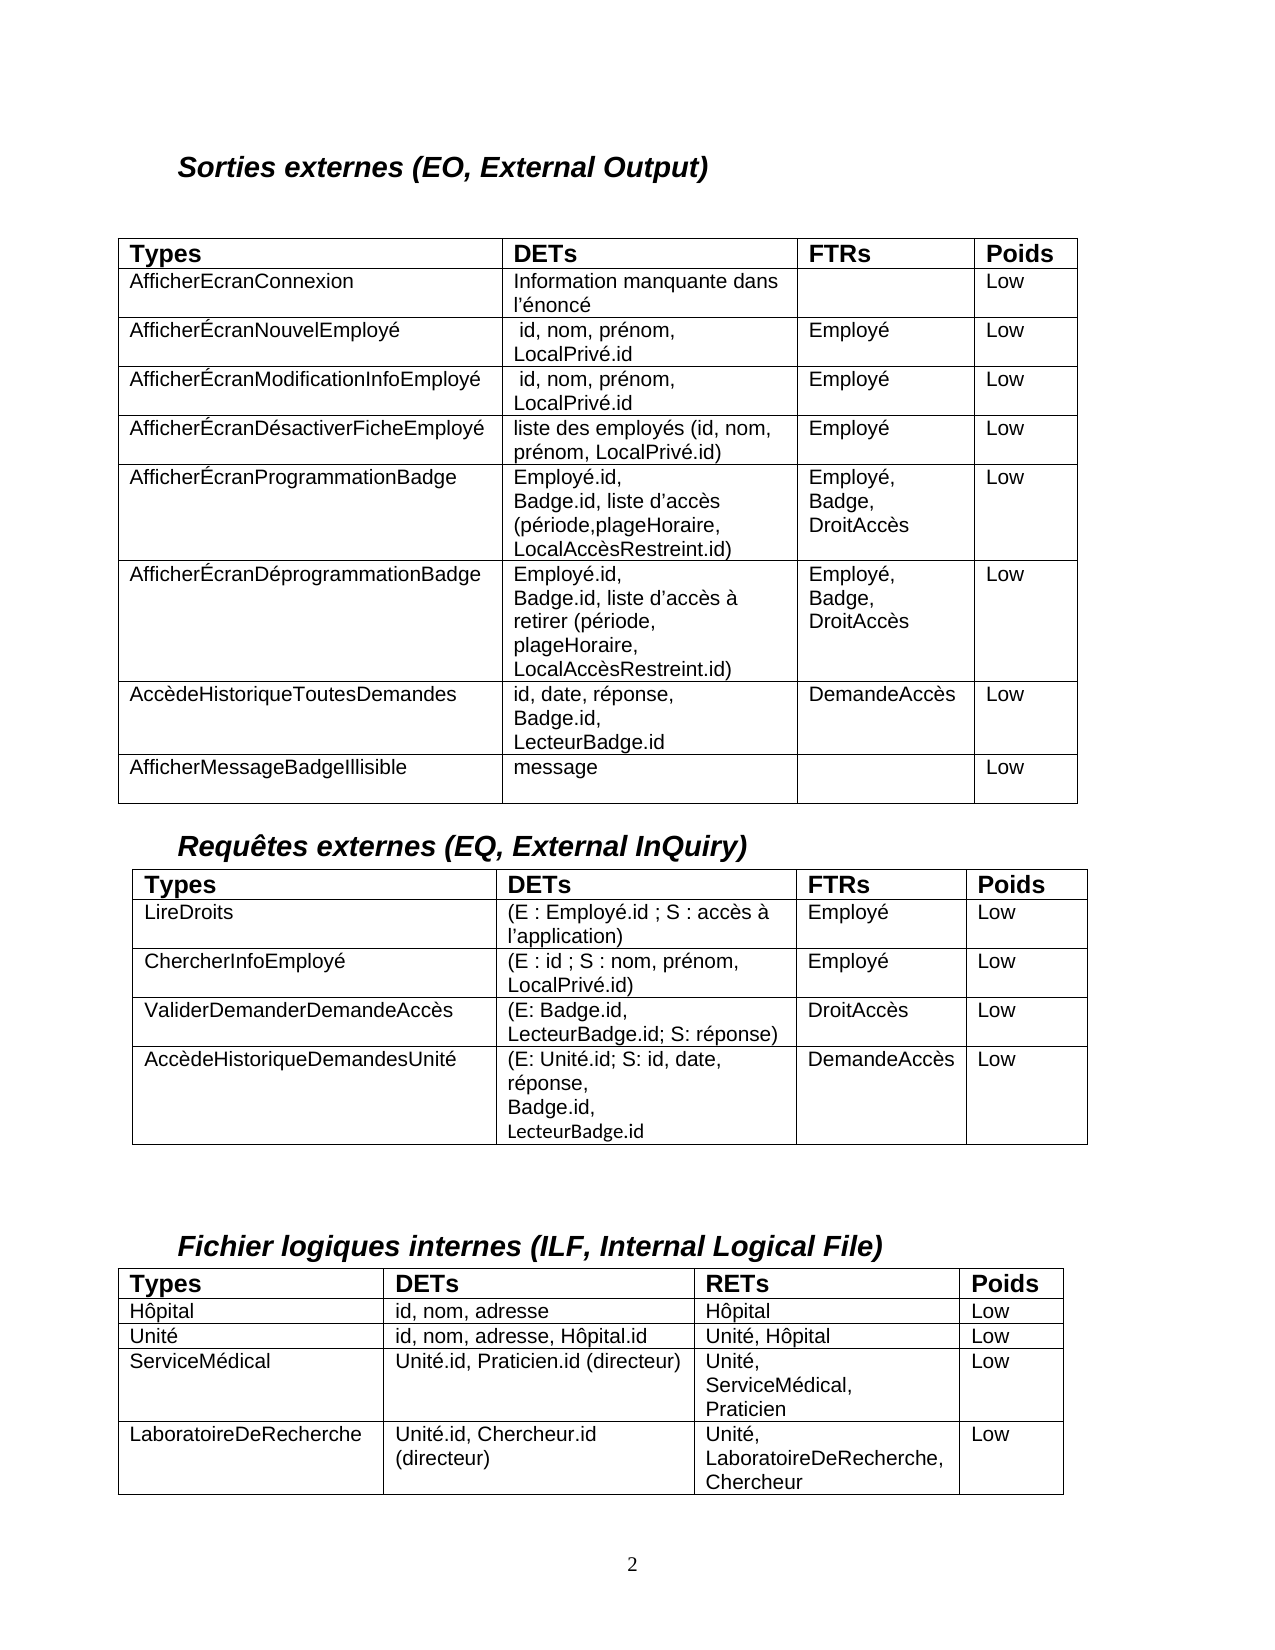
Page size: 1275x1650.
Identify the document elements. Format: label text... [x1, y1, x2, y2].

table_cell Low [975, 318, 1077, 366]
table_header FTRs [798, 239, 974, 268]
subtitle Fichier logiques internes (ILF, Internal Logical File) [177, 1228, 1087, 1262]
table_cell Employé.id, Badge.id, liste d’accès à retirer (période, plageHoraire, LocalAccèsRestreint.id) [503, 561, 797, 681]
table_cell Unité.id, Chercheur.id (directeur) [384, 1422, 694, 1494]
table_cell ValiderDemanderDemandeAccès [133, 998, 496, 1046]
table_cell Unité.id, Praticien.id (directeur) [384, 1349, 694, 1421]
table_cell Information manquante dans l’énoncé [503, 269, 797, 317]
table_cell Low [967, 998, 1087, 1046]
table_cell liste des employés (id, nom, prénom, LocalPrivé.id) [503, 416, 797, 463]
table_cell id, nom, prénom, LocalPrivé.id [503, 318, 797, 366]
table_cell [798, 269, 974, 317]
table_cell Low [967, 949, 1087, 997]
table_cell ServiceMédical [119, 1349, 383, 1421]
table_header DETs [384, 1269, 694, 1298]
table_cell DemandeAccès [797, 1047, 966, 1144]
subtitle Requêtes externes (EQ, External InQuiry) [133, 829, 1087, 863]
table_cell Low [967, 1047, 1087, 1144]
table_cell Employé [798, 318, 974, 366]
table_cell Employé [797, 949, 966, 997]
table_cell Unité [119, 1324, 383, 1348]
table_header Poids [975, 239, 1077, 268]
table_header Types [119, 239, 502, 268]
table_cell Unité, ServiceMédical, Praticien [695, 1349, 959, 1421]
table_cell [798, 755, 974, 803]
table_cell AfficherEcranConnexion [119, 269, 502, 317]
table_cell id, nom, adresse [384, 1299, 694, 1323]
table_cell AfficherÉcranDésactiverFicheEmployé [119, 416, 502, 463]
table_cell Low [960, 1299, 1063, 1323]
subtitle Sorties externes (EO, External Output) [177, 150, 1087, 183]
table_cell AccèdeHistoriqueToutesDemandes [119, 682, 502, 754]
table_cell Employé, Badge, DroitAccès [798, 561, 974, 681]
table_cell (E : id ; S : nom, prénom, LocalPrivé.id) [497, 949, 796, 997]
table_cell Employé.id, Badge.id, liste d’accès (période,plageHoraire, LocalAccèsRestreint.id) [503, 465, 797, 560]
table_header Poids [967, 870, 1087, 899]
table_cell Low [975, 561, 1077, 681]
table_cell Unité, Hôpital [695, 1324, 959, 1348]
table_cell AfficherMessageBadgeIllisible [119, 755, 502, 803]
table_cell AfficherÉcranDéprogrammationBadge [119, 561, 502, 681]
table_cell Low [967, 900, 1087, 948]
table_header Types [133, 870, 496, 899]
table_cell Low [975, 465, 1077, 560]
table_cell Low [960, 1422, 1063, 1494]
table_cell Employé [798, 367, 974, 414]
table_header FTRs [797, 870, 966, 899]
table_cell Hôpital [695, 1299, 959, 1323]
table_cell Low [975, 416, 1077, 463]
table_cell AccèdeHistoriqueDemandesUnité [133, 1047, 496, 1144]
table_cell AfficherÉcranProgrammationBadge [119, 465, 502, 560]
table_cell Low [975, 269, 1077, 317]
table_cell Low [975, 755, 1077, 803]
table_cell Low [960, 1349, 1063, 1421]
table_cell DemandeAccès [798, 682, 974, 754]
table_cell LaboratoireDeRecherche [119, 1422, 383, 1494]
table_cell Low [960, 1324, 1063, 1348]
table_cell LireDroits [133, 900, 496, 948]
table_cell DroitAccès [797, 998, 966, 1046]
table_cell id, date, réponse, Badge.id, LecteurBadge.id [503, 682, 797, 754]
table_header DETs [497, 870, 796, 899]
table_cell (E: Badge.id, LecteurBadge.id; S: réponse) [497, 998, 796, 1046]
table_cell Low [975, 682, 1077, 754]
table_cell ChercherInfoEmployé [133, 949, 496, 997]
table_cell AfficherÉcranNouvelEmployé [119, 318, 502, 366]
table_cell Employé [798, 416, 974, 463]
table_header RETs [695, 1269, 959, 1298]
table_cell Unité, LaboratoireDeRecherche, Chercheur [695, 1422, 959, 1494]
table_cell (E : Employé.id ; S : accès à l’application) [497, 900, 796, 948]
table_cell message [503, 755, 797, 803]
table_cell Employé [797, 900, 966, 948]
table_cell Employé, Badge, DroitAccès [798, 465, 974, 560]
table_cell id, nom, prénom, LocalPrivé.id [503, 367, 797, 414]
table_header Types [119, 1269, 383, 1298]
table_cell Hôpital [119, 1299, 383, 1323]
table_cell Low [975, 367, 1077, 414]
table_cell AfficherÉcranModificationInfoEmployé [119, 367, 502, 414]
table_header DETs [503, 239, 797, 268]
table_cell id, nom, adresse, Hôpital.id [384, 1324, 694, 1348]
table_cell (E: Unité.id; S: id, date, réponse, Badge.id, LecteurBadge.id [497, 1047, 796, 1144]
table_header Poids [960, 1269, 1063, 1298]
